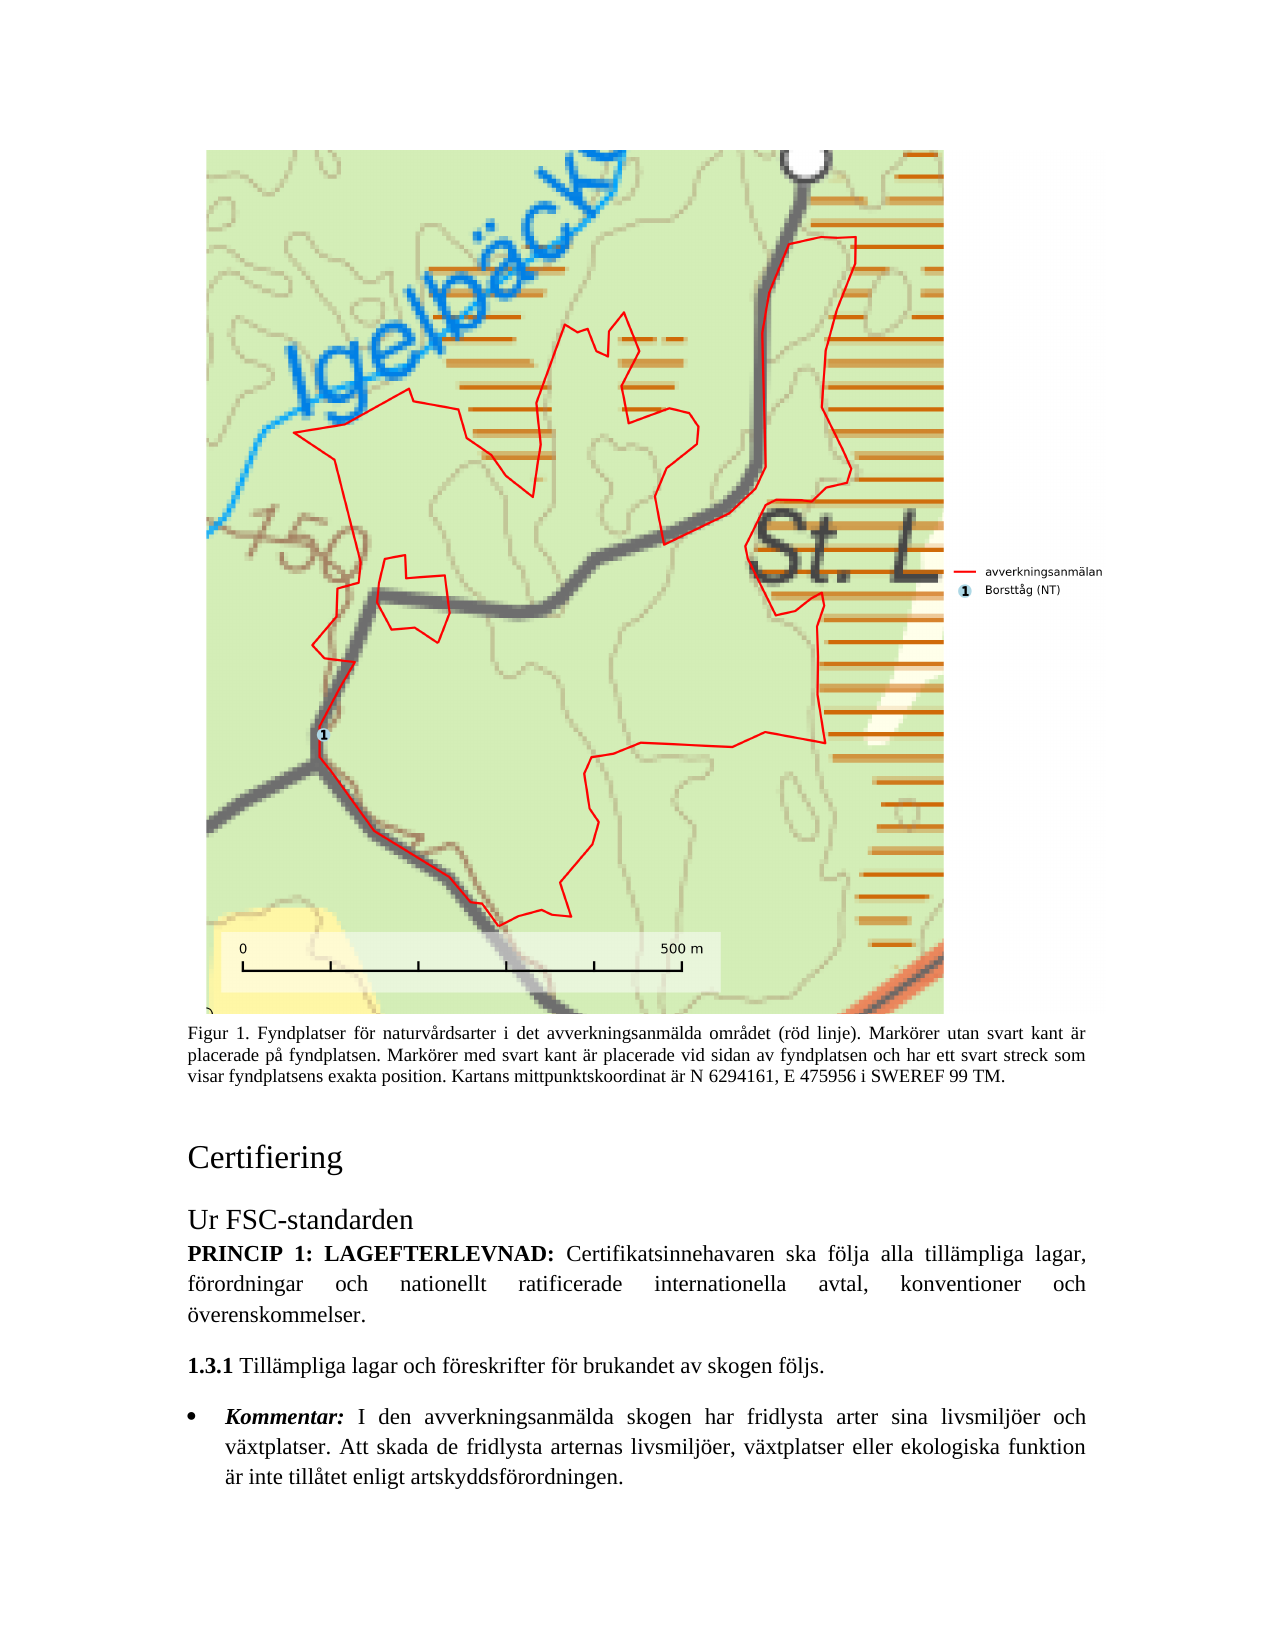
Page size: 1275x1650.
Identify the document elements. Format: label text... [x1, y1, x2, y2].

picture [206, 150, 1107, 1014]
subtitle Ur FSC-standarden [187, 1202, 1087, 1235]
list Kommentar: I den avverkningsanmälda skogen har fridlysta arter sina livsmiljöer och växtplatser. Att skada de fridlysta arternas livsmiljöer, växtplatser eller ekologiska funktion är inte tillåtet enligt artskyddsförordningen. [187, 1403, 1087, 1489]
subtitle Certifiering [187, 1137, 1087, 1175]
text 1.3.1 Tillämpliga lagar och föreskrifter för brukandet av skogen följs. [187, 1352, 1087, 1378]
text PRINCIP 1: LAGEFTERLEVNAD: Certifikatsinnehavaren ska följa alla tillämpliga lagar, förordningar och nationellt ratificerade internationella avtal, konventioner och överenskommelser. [187, 1240, 1087, 1327]
text Figur 1. Fyndplatser för naturvårdsarter i det avverkningsanmälda området (röd linje). Markörer utan svart kant är placerade på fyndplatsen. Markörer med svart kant är placerade vid sidan av fyndplatsen och har ett svart streck som visar fyndplatsens exakta position. Kartans mittpunktskoordinat är N 6294161, E 475956 i SWEREF 99 TM. [187, 1022, 1087, 1087]
